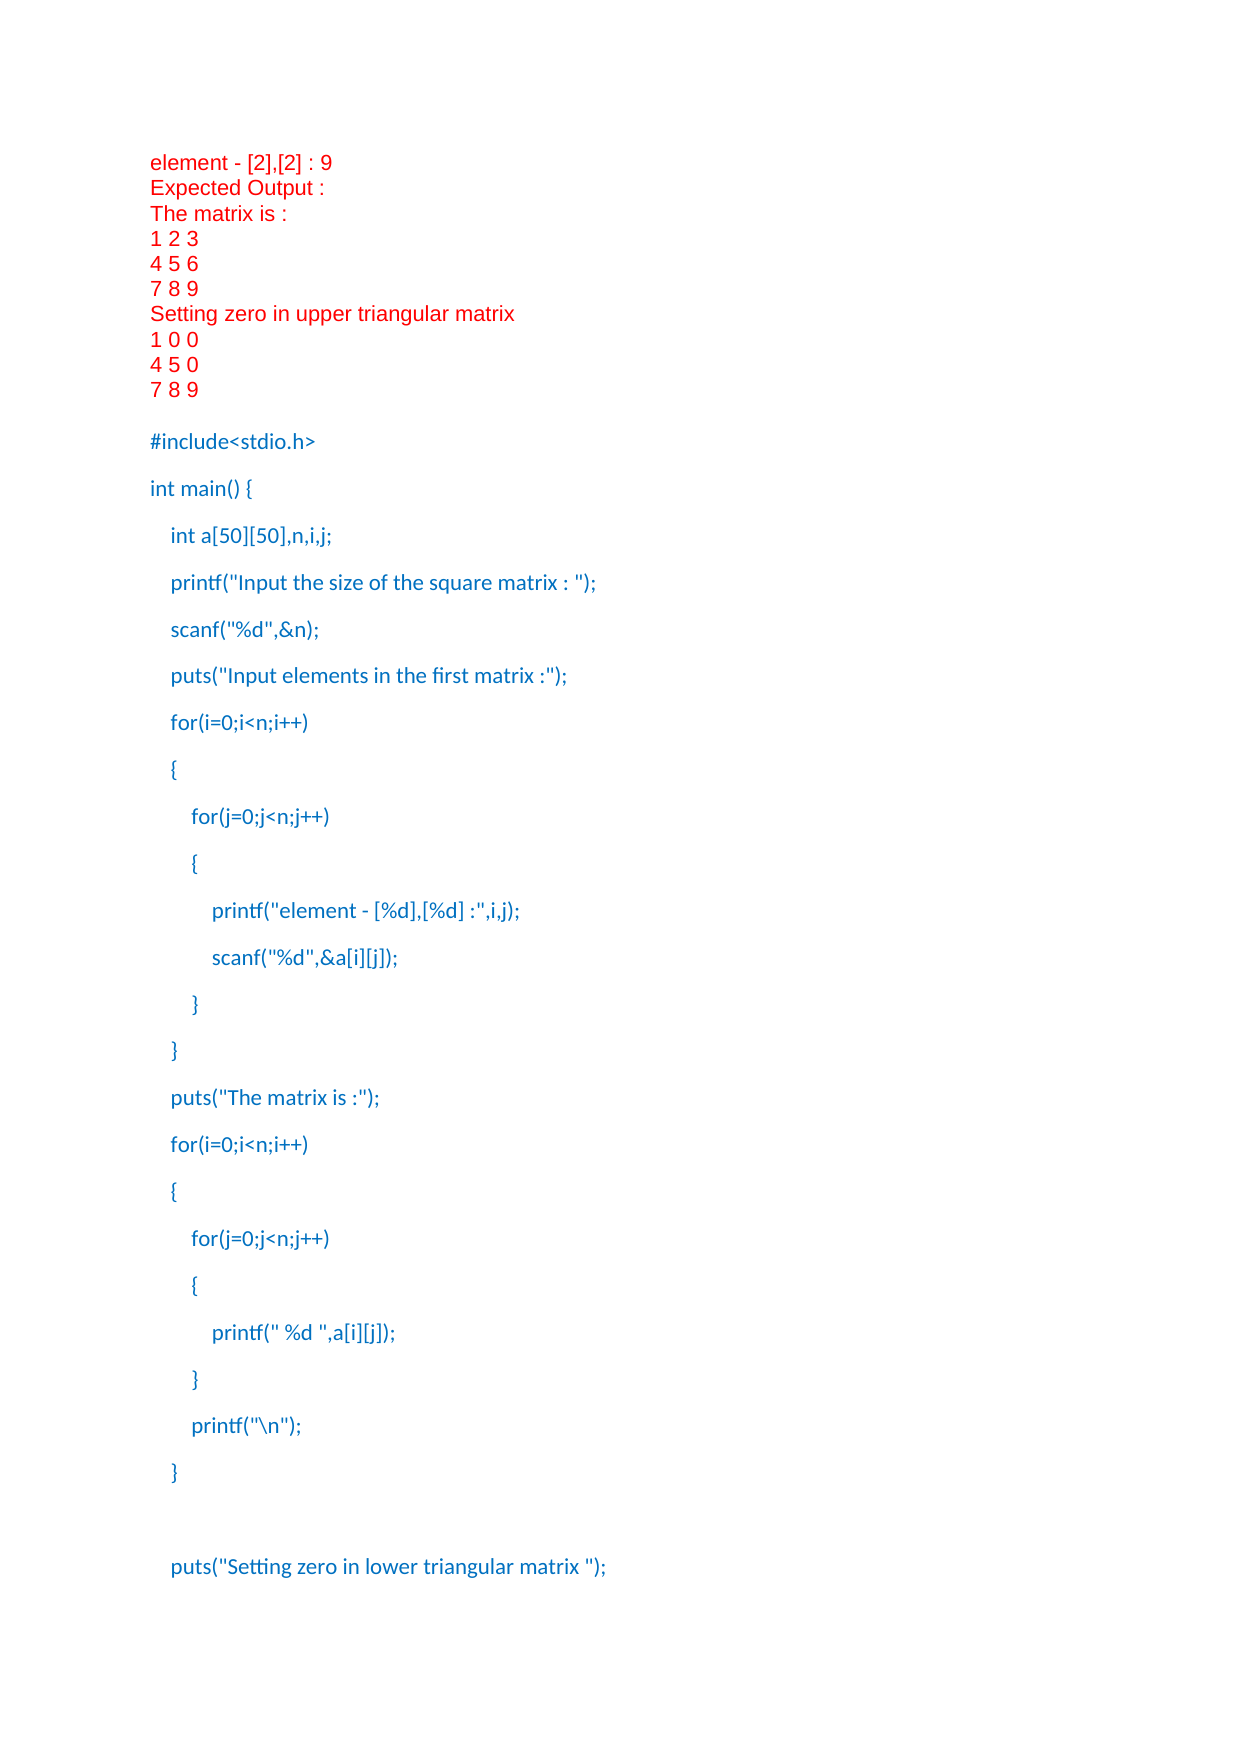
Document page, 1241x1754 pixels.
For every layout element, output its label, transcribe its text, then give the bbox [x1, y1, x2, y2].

text for(i=0;i<n;i++) [150, 708, 1090, 737]
text 4 5 6 [150, 251, 1090, 276]
text for(j=0;j<n;j++) [150, 1224, 1090, 1252]
text { [150, 849, 1090, 877]
text Expected Output : [150, 175, 1090, 200]
text Setting zero in upper triangular matrix [150, 301, 1090, 326]
text { [150, 755, 1090, 783]
text for(j=0;j<n;j++) [150, 802, 1090, 830]
text puts("The matrix is :"); [150, 1083, 1090, 1112]
text } [150, 990, 1090, 1018]
text { [150, 1271, 1090, 1299]
text printf(" %d ",a[i][j]); [150, 1318, 1090, 1346]
text for(i=0;i<n;i++) [150, 1130, 1090, 1158]
text printf("element - [%d],[%d] :",i,j); [150, 896, 1090, 924]
text 1 2 3 [150, 226, 1090, 251]
text int a[50][50],n,i,j; [150, 521, 1090, 549]
text scanf("%d",&n); [150, 615, 1090, 643]
text element - [2],[2] : 9 [150, 150, 1090, 175]
text puts("Input elements in the first matrix :"); [150, 662, 1090, 690]
text { [150, 1177, 1090, 1205]
text scanf("%d",&a[i][j]); [150, 943, 1090, 971]
text } [150, 1365, 1090, 1393]
text 4 5 0 [150, 352, 1090, 377]
text 7 8 9 [150, 276, 1090, 301]
text The matrix is : [150, 200, 1090, 226]
text 7 8 9 [150, 377, 1090, 402]
text #include<stdio.h> [150, 427, 1090, 455]
text } [150, 1458, 1090, 1487]
text printf("\n"); [150, 1412, 1090, 1440]
text } [150, 1037, 1090, 1065]
text puts("Setting zero in lower triangular matrix "); [150, 1552, 1090, 1580]
text printf("Input the size of the square matrix : "); [150, 568, 1090, 596]
text int main() { [150, 474, 1090, 502]
text 1 0 0 [150, 326, 1090, 352]
